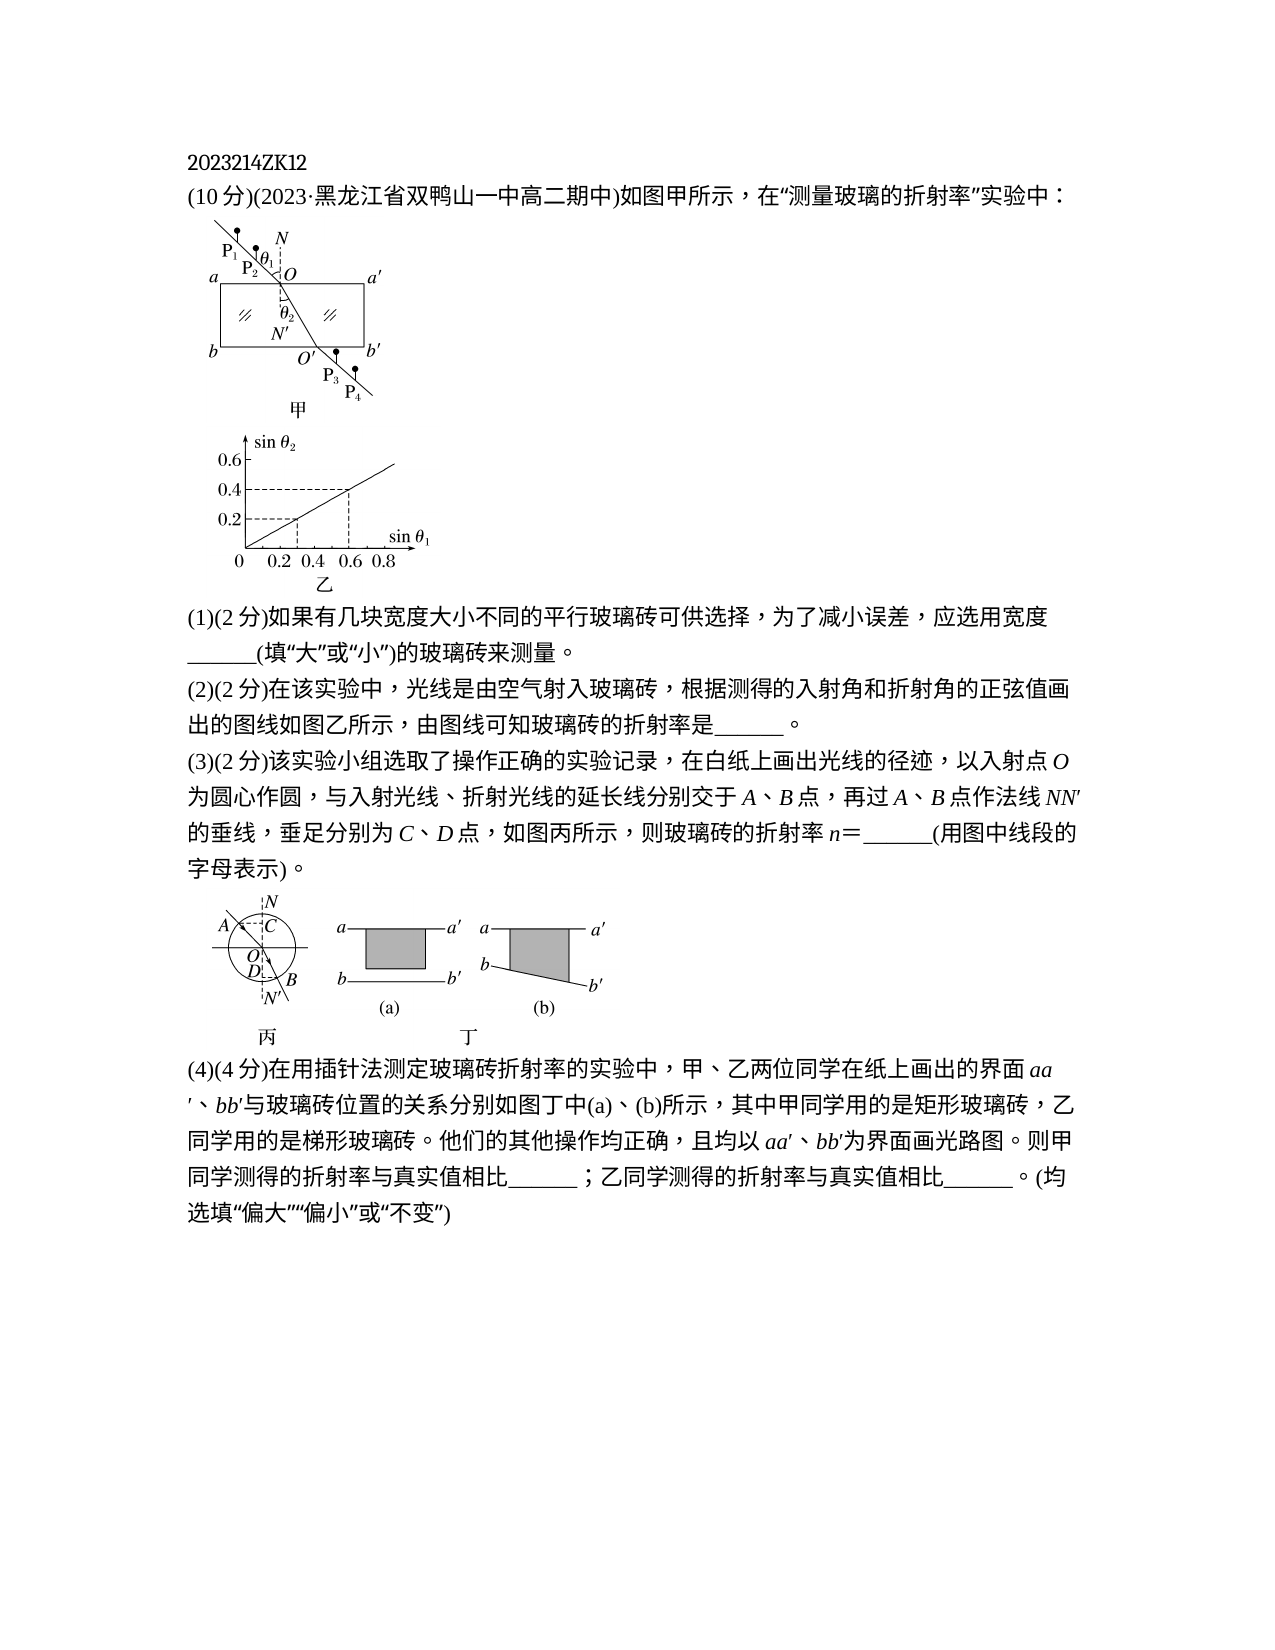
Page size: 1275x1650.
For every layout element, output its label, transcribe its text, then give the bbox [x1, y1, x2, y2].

text (1)(2分)如果有几块宽度大小不同的平行玻璃砖可供选择，为了减小误差，应选用宽度______(填“大”或“小”)的玻璃砖来测量。 [187, 601, 1087, 668]
picture [206, 888, 620, 1050]
text (4)(4分)在用插针法测定玻璃砖折射率的实验中，甲、乙两位同学在纸上画出的界面aa′、bb′与玻璃砖位置的关系分别如图丁中(a)、(b)所示，其中甲同学用的是矩形玻璃砖，乙同学用的是梯形玻璃砖。他们的其他操作均正确，且均以aa′、bb′为界面画光路图。则甲同学测得的折射率与真实值相比______；乙同学测得的折射率与真实值相比______。(均选填“偏大”“偏小”或“不变”) [187, 1053, 1087, 1228]
picture [206, 426, 441, 598]
text 2023214ZK12 [187, 150, 1087, 176]
text (10分)(2023·黑龙江省双鸭山一中高二期中)如图甲所示，在“测量玻璃的折射率”实验中： [187, 180, 1087, 211]
text (3)(2分)该实验小组选取了操作正确的实验记录，在白纸上画出光线的径迹，以入射点O为圆心作圆，与入射光线、折射光线的延长线分别交于A、B点，再过A、B点作法线NN′的垂线，垂足分别为C、D点，如图丙所示，则玻璃砖的折射率n＝______(用图中线段的字母表示)。 [187, 745, 1087, 884]
picture [206, 216, 384, 423]
text (2)(2分)在该实验中，光线是由空气射入玻璃砖，根据测得的入射角和折射角的正弦值画出的图线如图乙所示，由图线可知玻璃砖的折射率是______。 [187, 673, 1087, 740]
